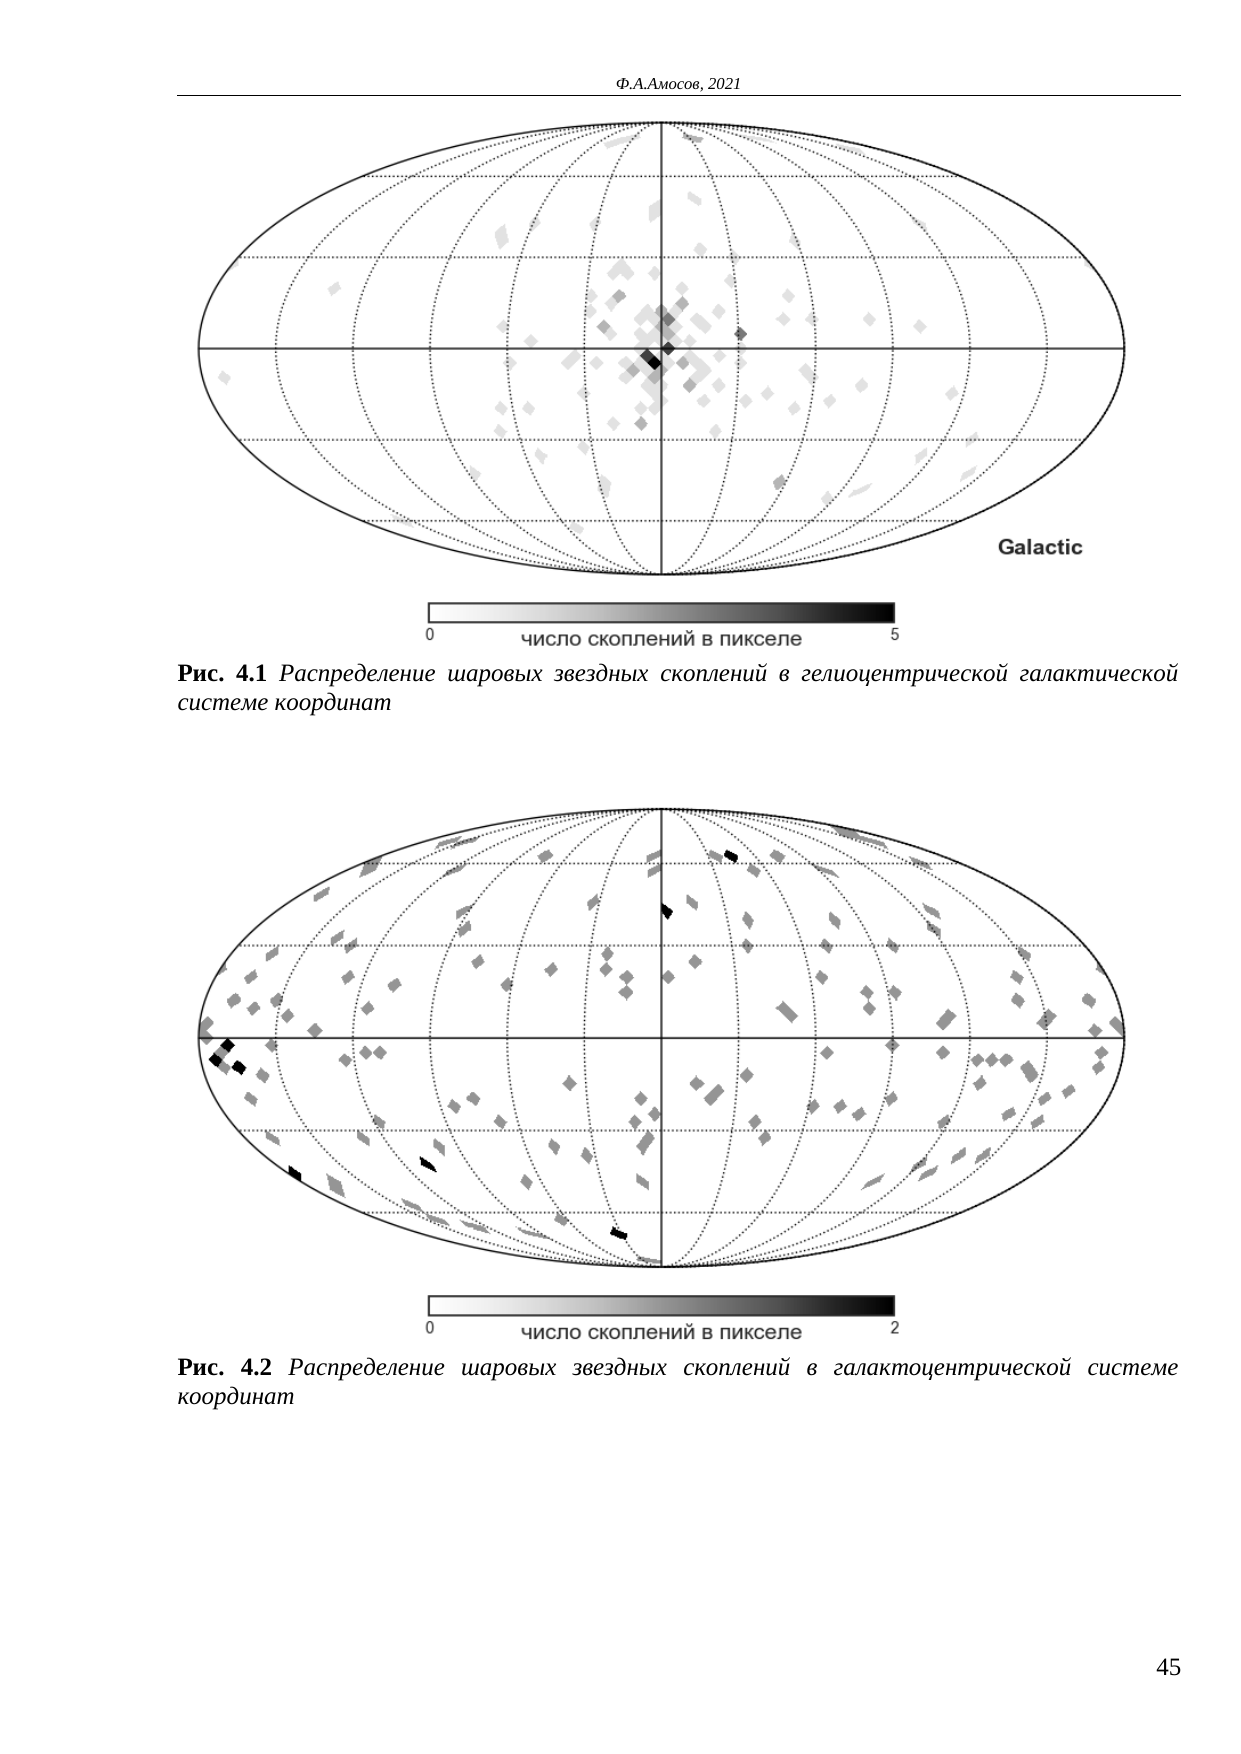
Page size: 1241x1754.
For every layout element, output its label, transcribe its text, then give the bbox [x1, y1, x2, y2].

picture [177, 118, 1146, 659]
picture [177, 802, 1146, 1353]
text Рис. 4.1 Распределение шаровых звездных скоплений в гелиоцентрической галактической системе координат [177, 658, 1181, 716]
text Рис. 4.2 Распределение шаровых звездных скоплений в галактоцентрической системе координат [177, 1352, 1181, 1409]
